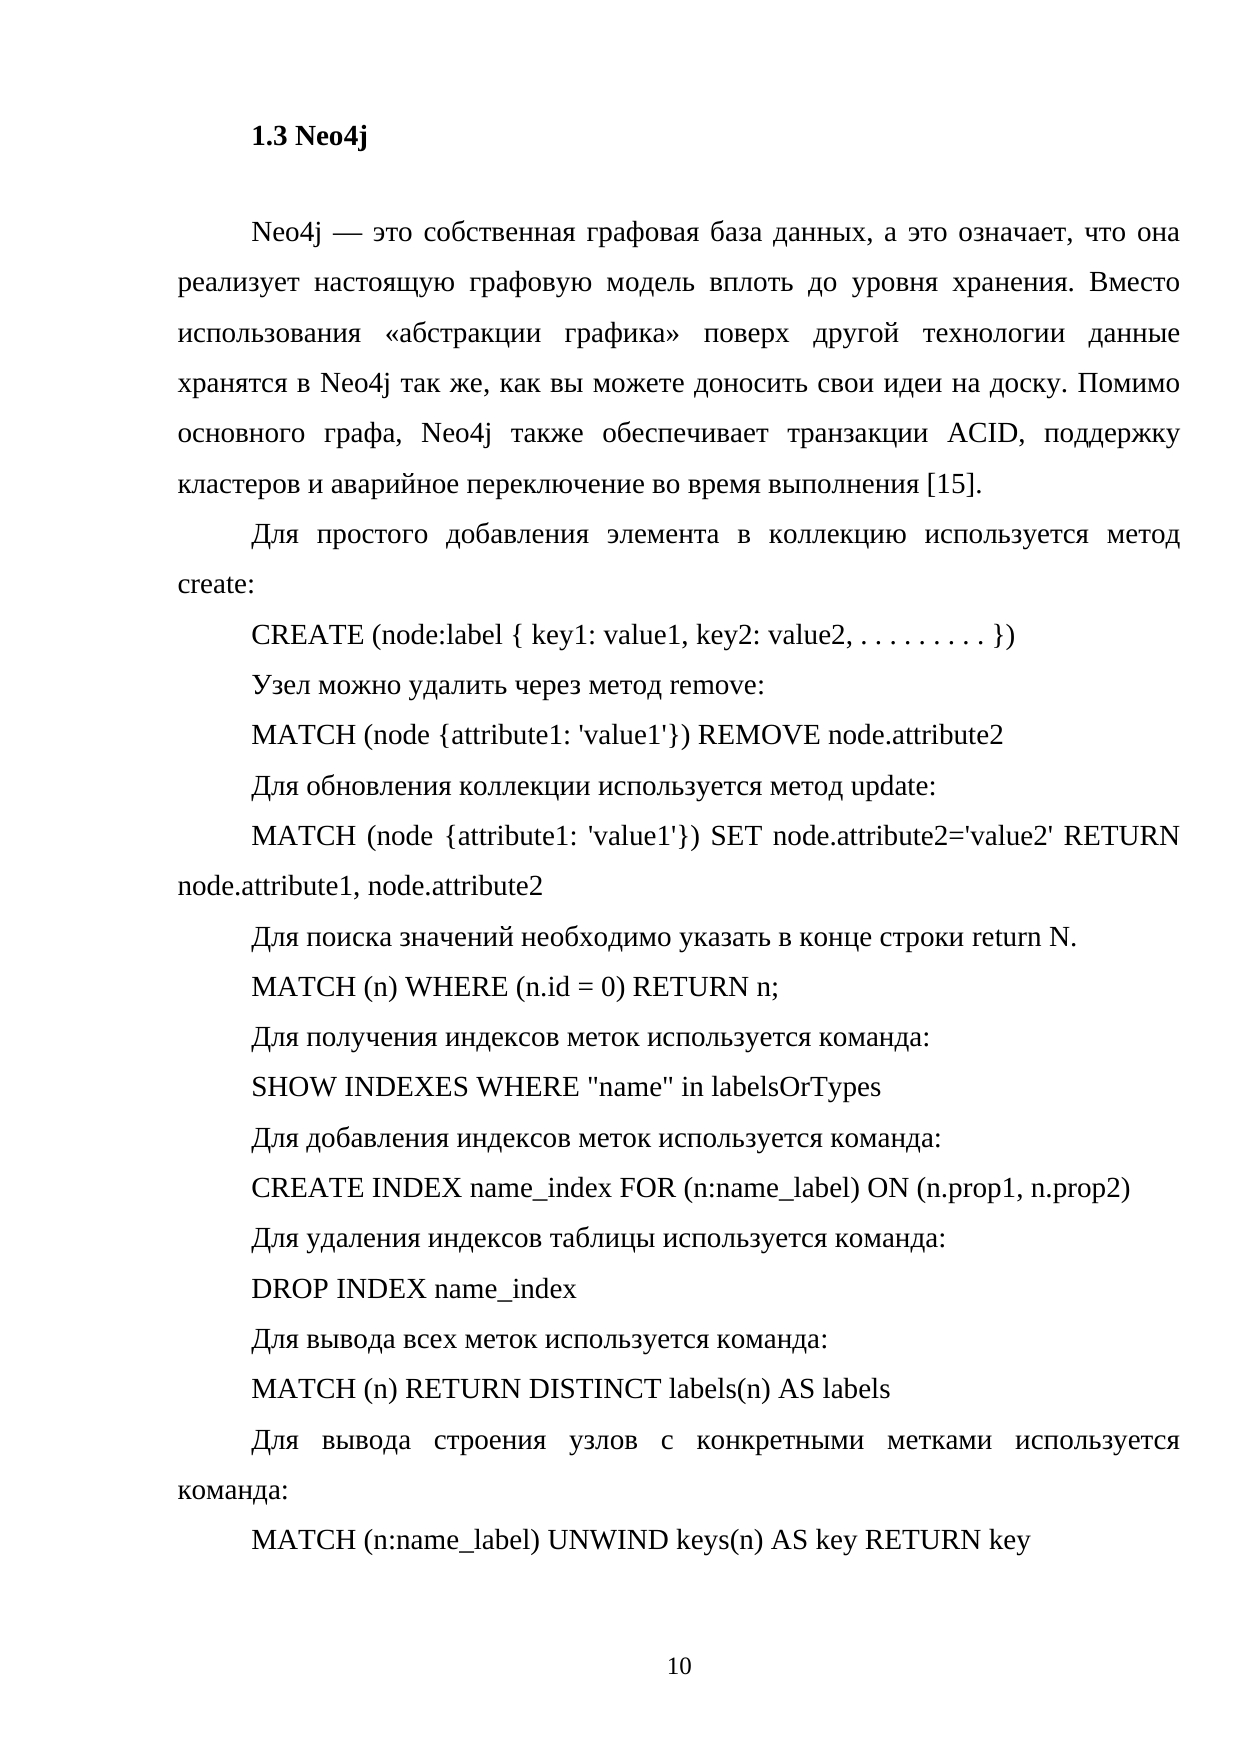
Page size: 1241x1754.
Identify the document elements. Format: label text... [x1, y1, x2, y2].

text Для добавления индексов меток используется команда: [177, 1120, 1181, 1153]
text MATCH (node {attribute1: 'value1'}) SET node.attribute2='value2' RETURN node.attribute1, node.attribute2 [177, 818, 1181, 902]
text MATCH (n) RETURN DISTINCT labels(n) AS labels [177, 1371, 1181, 1405]
text Для вывода всех меток используется команда: [177, 1321, 1181, 1355]
subtitle 1.3 Neo4j [177, 118, 1181, 152]
text Для простого добавления элемента в коллекцию используется метод create: [177, 516, 1181, 600]
text SHOW INDEXES WHERE "name" in labelsOrTypes [177, 1069, 1181, 1103]
text MATCH (node {attribute1: 'value1'}) REMOVE node.attribute2 [177, 717, 1181, 751]
text Для удаления индексов таблицы используется команда: [177, 1221, 1181, 1254]
text Узел можно удалить через метод remove: [177, 667, 1181, 701]
text MATCH (n) WHERE (n.id = 0) RETURN n; [177, 969, 1181, 1002]
text CREATE (node:label { key1: value1, key2: value2, . . . . . . . . . }) [177, 617, 1181, 650]
text DROP INDEX name_index [177, 1271, 1181, 1304]
text CREATE INDEX name_index FOR (n:name_label) ON (n.prop1, n.prop2) [177, 1170, 1181, 1204]
text Для обновления коллекции используется метод update: [177, 768, 1181, 801]
text Для поиска значений необходимо указать в конце строки return N. [177, 919, 1181, 952]
text Для получения индексов меток используется команда: [177, 1019, 1181, 1053]
text MATCH (n:name_label) UNWIND keys(n) AS key RETURN key [177, 1522, 1181, 1556]
text Для вывода строения узлов с конкретными метками используется команда: [177, 1422, 1181, 1506]
